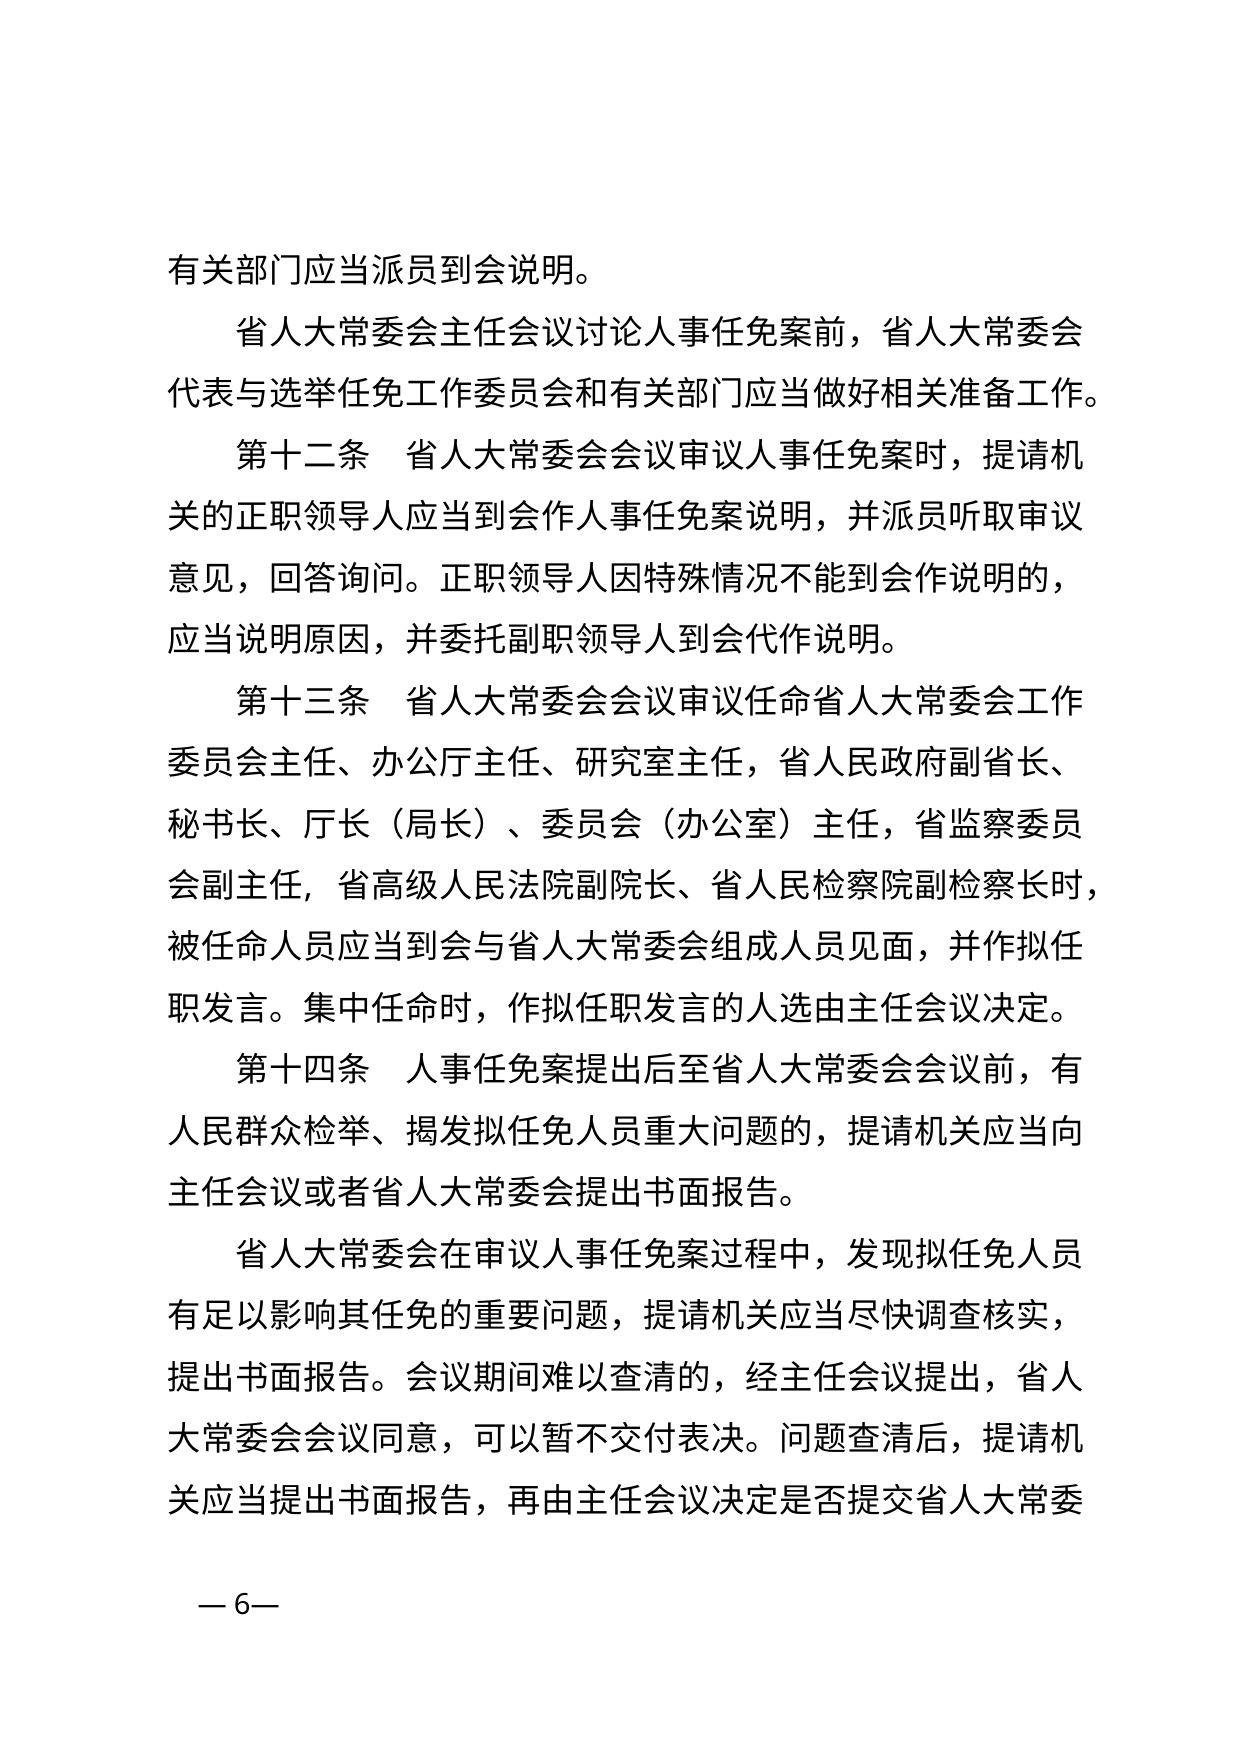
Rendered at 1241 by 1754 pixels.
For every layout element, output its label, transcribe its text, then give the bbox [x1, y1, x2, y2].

text 省人大常委会主任会议讨论人事任免案前，省人大常委会代表与选举任免工作委员会和有关部门应当做好相关准备工作。 [168, 299, 1084, 422]
text 第十三条 省人大常委会会议审议任命省人大常委会工作委员会主任、办公厅主任、研究室主任，省人民政府副省长、秘书长、厅长（局长）、委员会（办公室）主任，省监察委员会副主任,省高级人民法院副院长、省人民检察院副检察长时，被任命人员应当到会与省人大常委会组成人员见面，并作拟任职发言。集中任命时，作拟任职发言的人选由主任会议决定。 [168, 668, 1084, 1037]
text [168, 1221, 1084, 1528]
text 第十二条 省人大常委会会议审议人事任免案时，提请机关的正职领导人应当到会作人事任免案说明，并派员听取审议意见，回答询问。正职领导人因特殊情况不能到会作说明的，应当说明原因，并委托副职领导人到会代作说明。 [168, 422, 1084, 668]
text 第十四条 人事任免案提出后至省人大常委会会议前，有人民群众检举、揭发拟任免人员重大问题的，提请机关应当向主任会议或者省人大常委会提出书面报告。 [168, 1037, 1084, 1221]
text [168, 238, 1084, 299]
